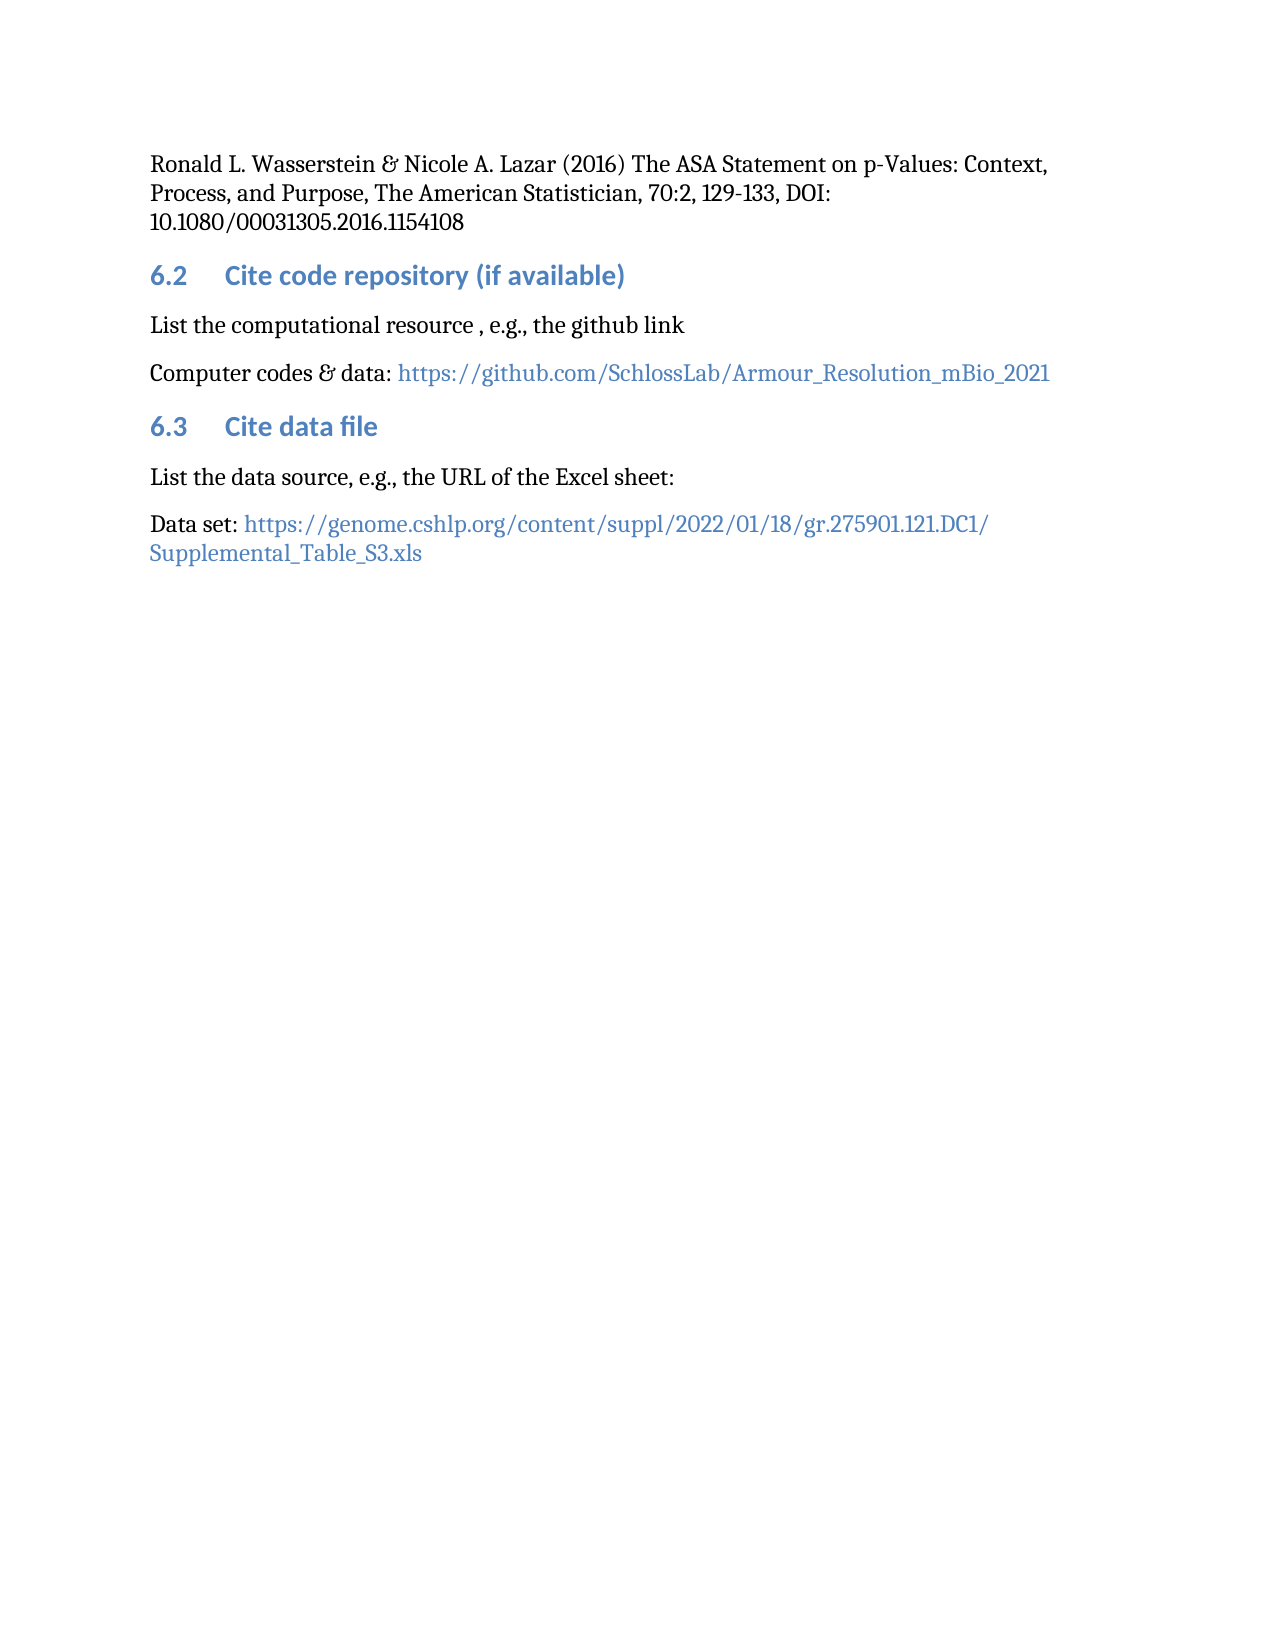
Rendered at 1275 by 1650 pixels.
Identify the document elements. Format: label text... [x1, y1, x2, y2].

text List the computational resource , e.g., the github link [150, 311, 1125, 340]
subtitle 6.2 Cite code repository (if available) [150, 257, 1125, 293]
text Ronald L. Wasserstein & Nicole A. Lazar (2016) The ASA Statement on p-Values: Context, Process, and Purpose, The American Statistician, 70:2, 129-133, DOI: 10.1080/00031305.2016.1154108 [150, 150, 1125, 236]
text List the data source, e.g., the URL of the Excel sheet: [150, 463, 1125, 492]
text Computer codes & data: https://github.com/SchlossLab/Armour_Resolution_mBio_2021 [150, 359, 1125, 388]
text Data set: https://genome.cshlp.org/content/suppl/2022/01/18/gr.275901.121.DC1/Supplemental_Table_S3.xls [150, 510, 1125, 568]
subtitle 6.3 Cite data file [150, 408, 1125, 444]
